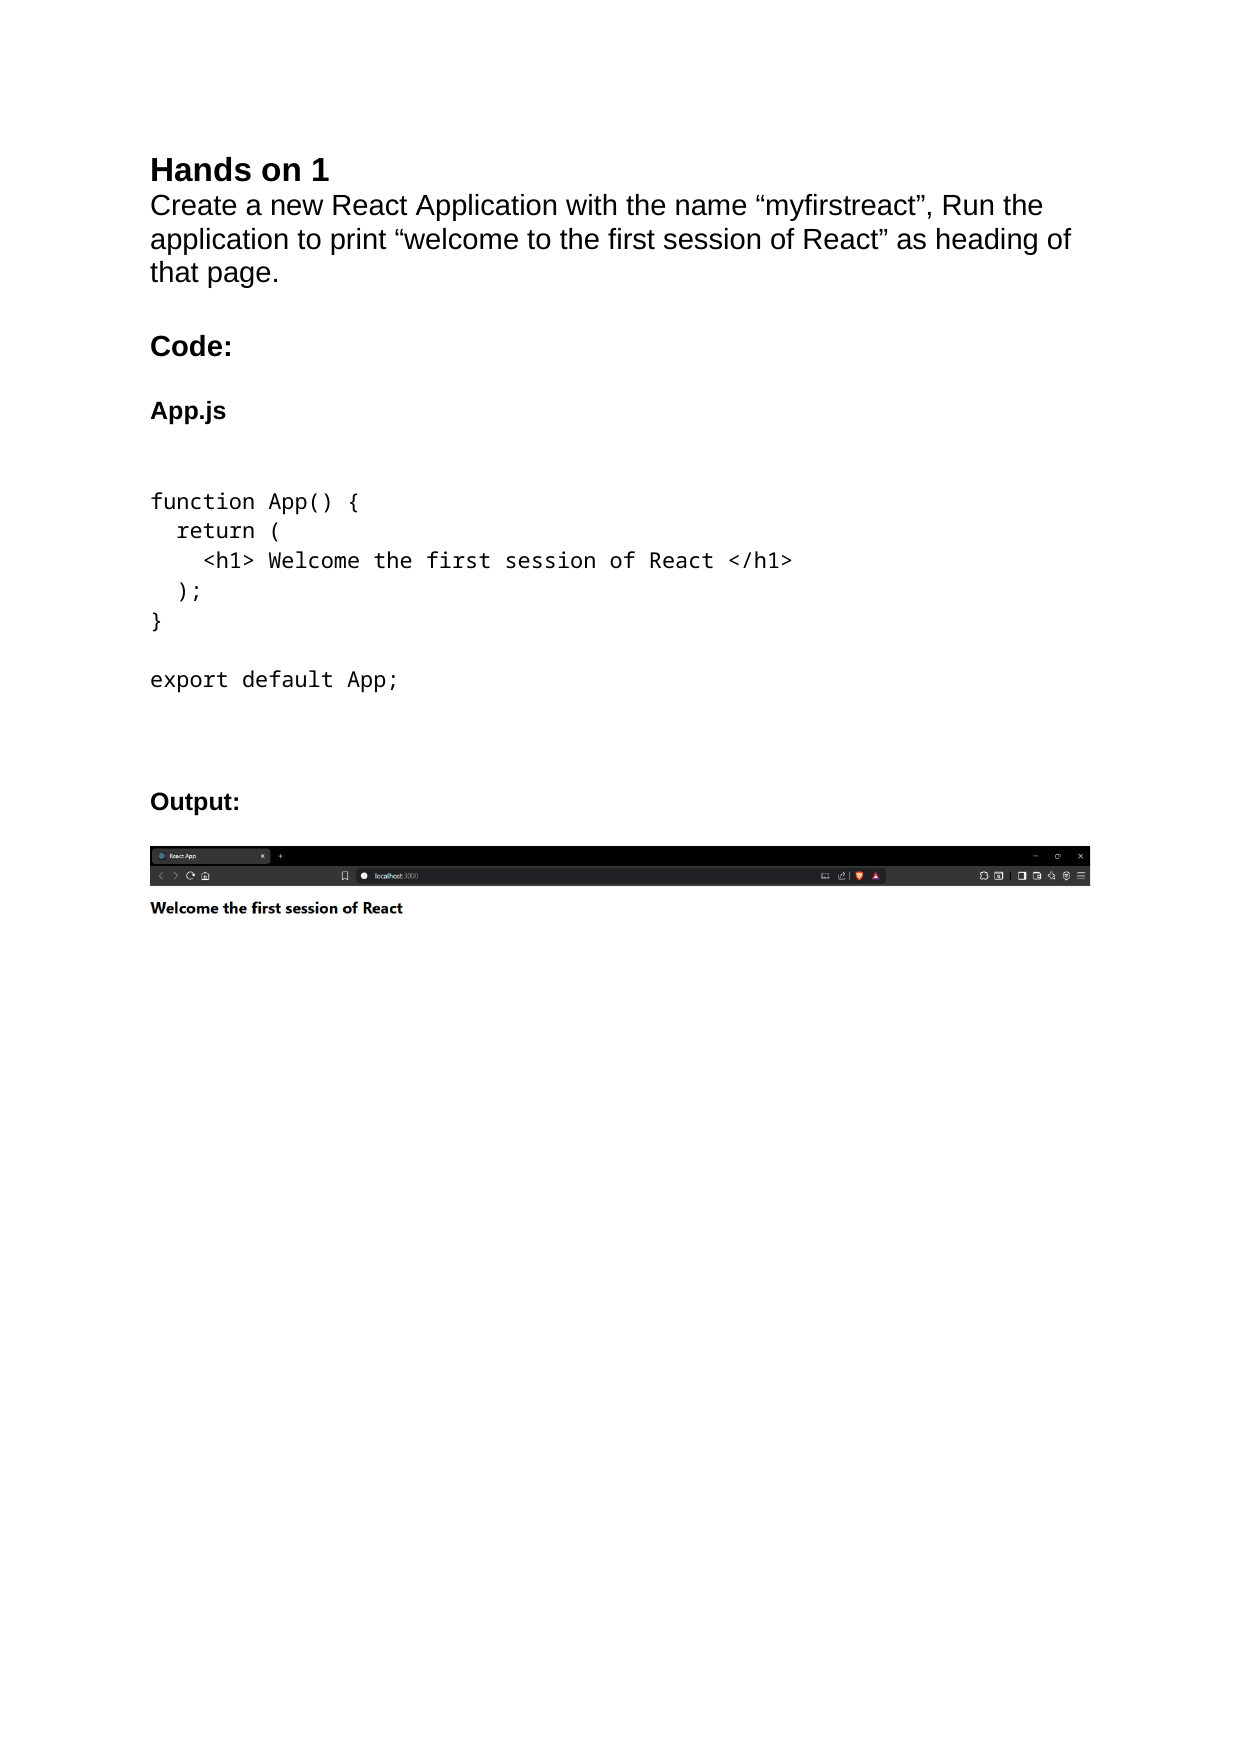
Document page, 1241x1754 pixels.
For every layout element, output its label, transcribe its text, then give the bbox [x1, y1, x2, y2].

text Hands on 1 [150, 150, 1090, 188]
text Output: [150, 755, 1090, 815]
text Code: [150, 329, 1090, 362]
text ); [150, 575, 1090, 605]
text return ( [150, 515, 1090, 545]
text export default App; [150, 664, 1090, 694]
picture [150, 846, 1091, 1352]
text Create a new React Application with the name “myfirstreact”, Run the application to print “welcome to the first session of React” as heading of that page. [150, 188, 1090, 289]
text <h1> Welcome the first session of React </h1> [150, 545, 1090, 575]
text function App() { [150, 486, 1090, 515]
text App.js [150, 396, 1090, 424]
text } [150, 605, 1090, 634]
